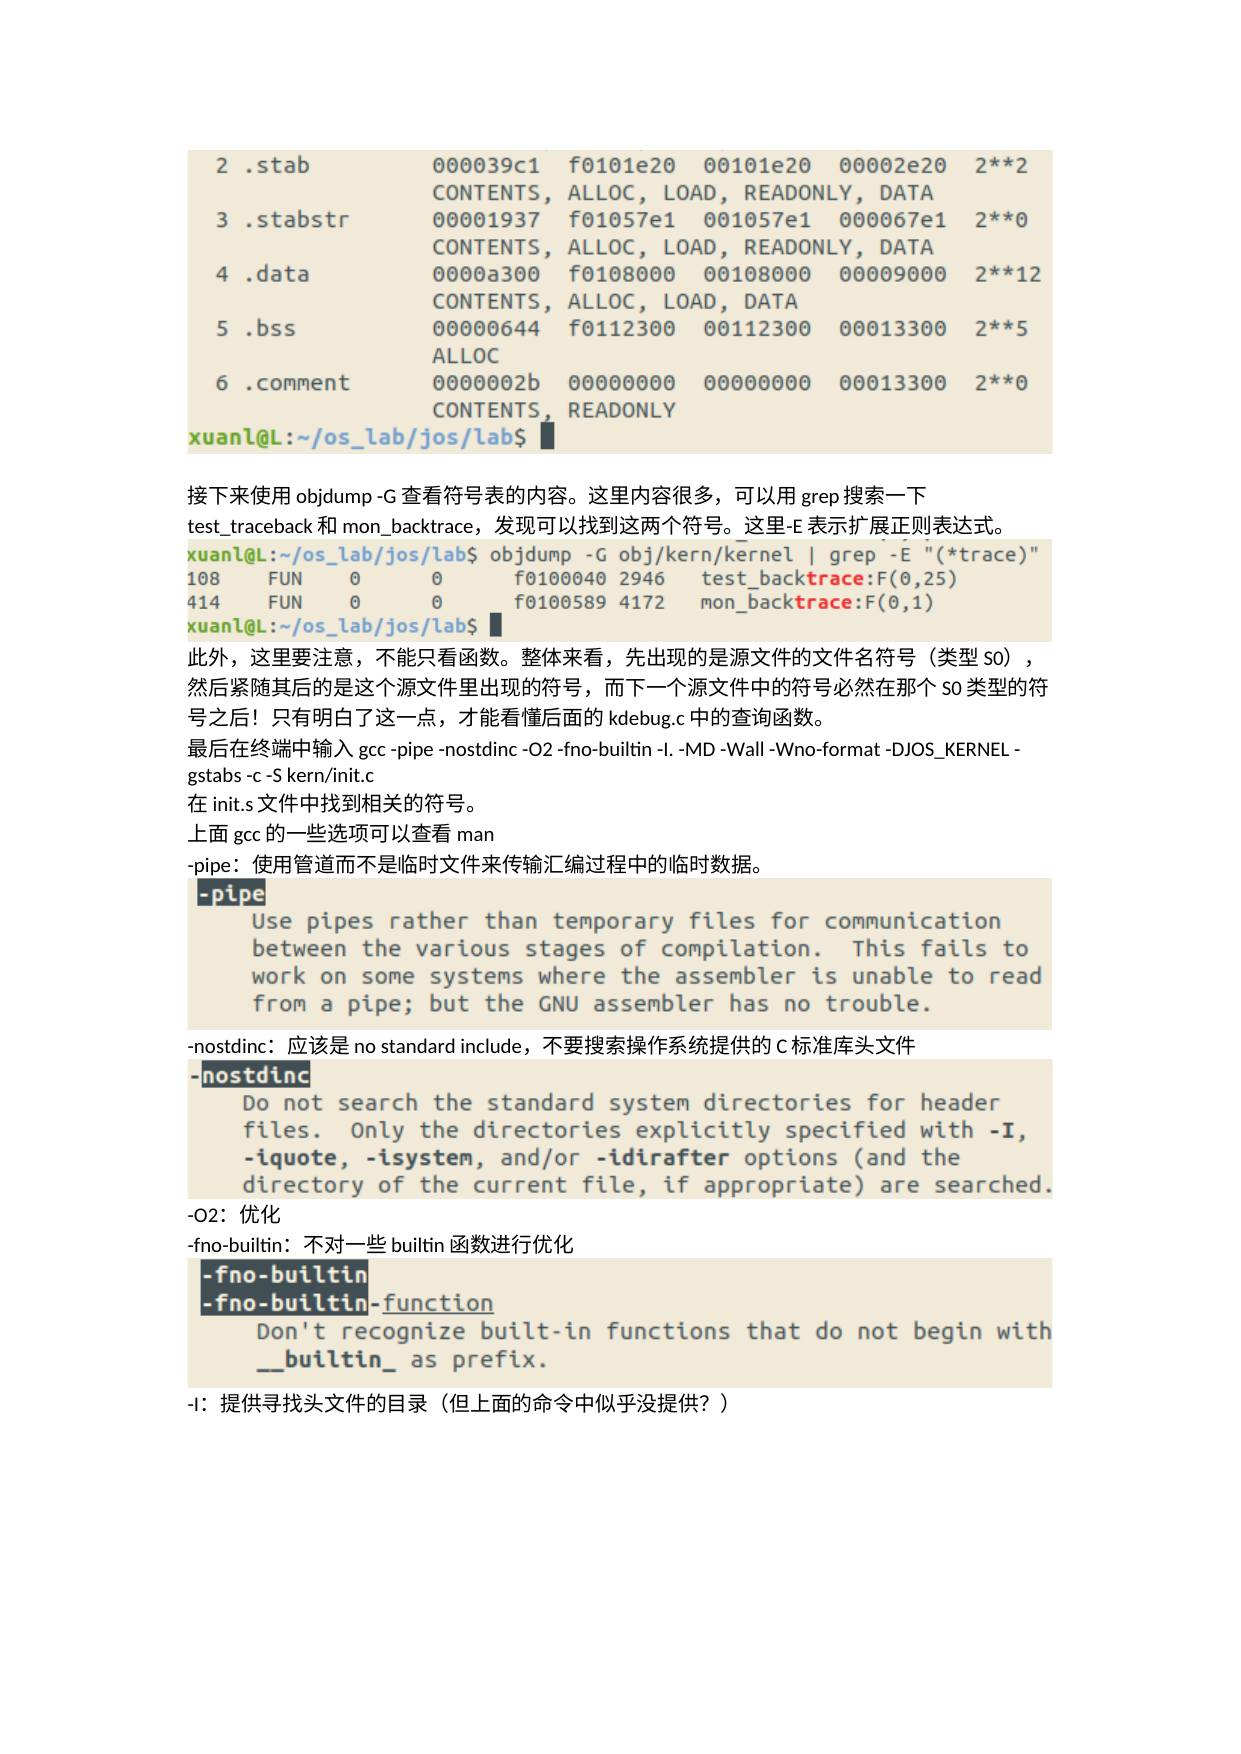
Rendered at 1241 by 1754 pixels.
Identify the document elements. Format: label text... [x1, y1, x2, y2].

text -fno-builtin：不对一些builtin函数进行优化 [187, 1228, 1053, 1258]
text -nostdinc：应该是no standard include，不要搜索操作系统提供的C标准库头文件 [187, 1029, 1053, 1059]
text 此外，这里要注意，不能只看函数。整体来看，先出现的是源文件的文件名符号（类型S0），然后紧随其后的是这个源文件里出现的符号，而下一个源文件中的符号必然在那个S0类型的符号之后！只有明白了这一点，才能看懂后面的kdebug.c中的查询函数。 [187, 641, 1053, 732]
picture [187, 878, 1052, 1030]
text -I：提供寻找头文件的目录（但上面的命令中似乎没提供？） [187, 1388, 1053, 1417]
text 接下来使用objdump -G 查看符号表的内容。这里内容很多，可以用grep搜索一下test_traceback和mon_backtrace，发现可以找到这两个符号。这里-E表示扩展正则表达式。 [187, 479, 1053, 540]
picture [187, 1258, 1053, 1388]
picture [187, 1059, 1053, 1199]
text -pipe：使用管道而不是临时文件来传输汇编过程中的临时数据。 [187, 848, 1053, 878]
text 最后在终端中输入gcc -pipe -nostdinc -O2 -fno-builtin -I. -MD -Wall -Wno-format -DJOS_KERNEL -gstabs -c -S kern/init.c [187, 732, 1053, 787]
picture [187, 539, 1052, 642]
text -O2：优化 [187, 1199, 1053, 1228]
text 上面gcc的一些选项可以查看man [187, 818, 1053, 848]
text 在init.s文件中找到相关的符号。 [187, 787, 1053, 818]
picture [187, 150, 1053, 454]
